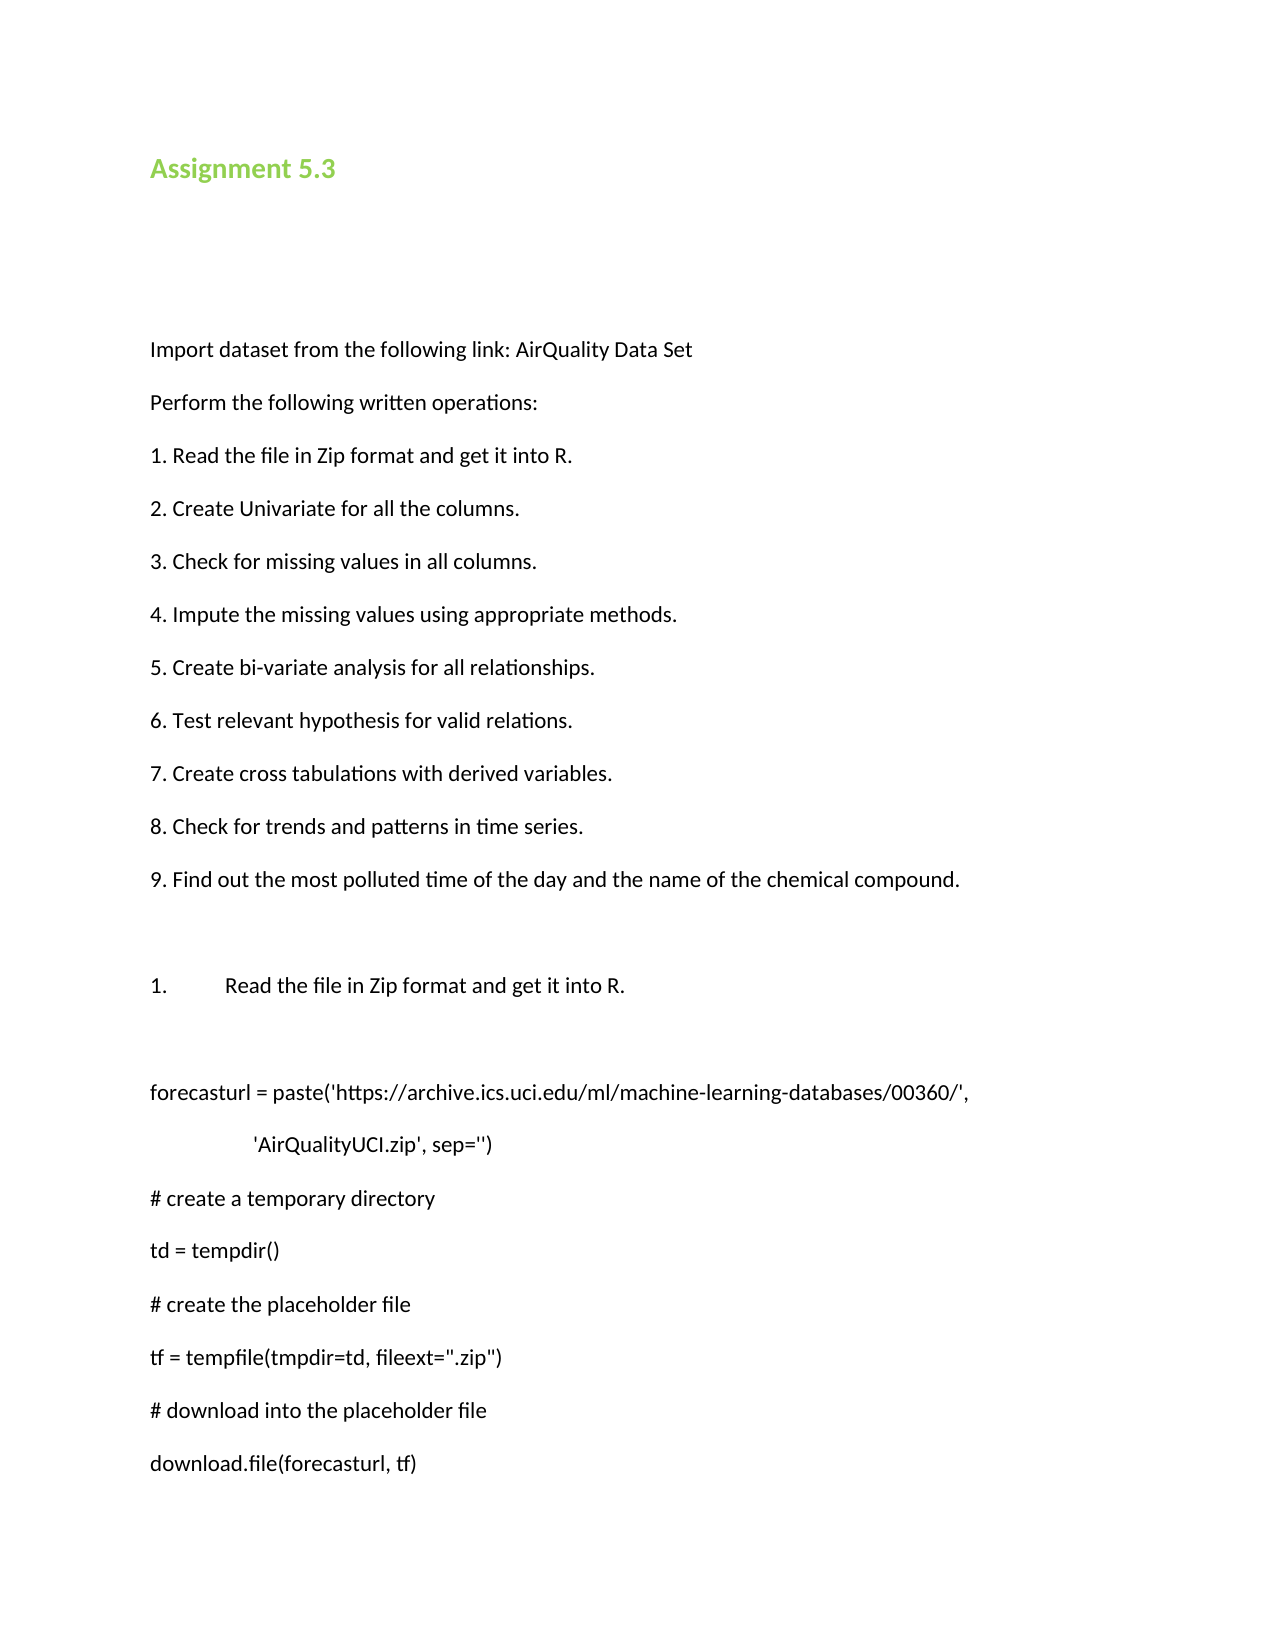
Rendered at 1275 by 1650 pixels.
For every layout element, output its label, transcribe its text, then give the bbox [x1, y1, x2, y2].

text Perform the following written operations: [150, 388, 1125, 416]
text 1. Read the file in Zip format and get it into R. [150, 972, 1125, 999]
text 3. Check for missing values in all columns. [150, 547, 1125, 575]
text tf = tempfile(tmpdir=td, fileext=".zip") [150, 1343, 1125, 1371]
text forecasturl = paste('https://archive.ics.uci.edu/ml/machine-learning-databases/00360/', [150, 1078, 1125, 1106]
text 2. Create Univariate for all the columns. [150, 494, 1125, 522]
text 'AirQualityUCI.zip', sep='') [150, 1131, 1125, 1159]
text # create a temporary directory [150, 1184, 1125, 1212]
text td = tempdir() [150, 1237, 1125, 1265]
text # create the placeholder file [150, 1290, 1125, 1318]
text 7. Create cross tabulations with derived variables. [150, 759, 1125, 787]
text 8. Check for trends and patterns in time series. [150, 812, 1125, 841]
text # download into the placeholder file [150, 1396, 1125, 1424]
text 1. Read the file in Zip format and get it into R. [150, 441, 1125, 469]
text Assignment 5.3 [150, 150, 1125, 186]
text 5. Create bi-variate analysis for all relationships. [150, 653, 1125, 681]
text download.file(forecasturl, tf) [150, 1449, 1125, 1477]
text 4. Impute the missing values using appropriate methods. [150, 600, 1125, 628]
text 6. Test relevant hypothesis for valid relations. [150, 706, 1125, 734]
text 9. Find out the most polluted time of the day and the name of the chemical compound. [150, 866, 1125, 893]
text Import dataset from the following link: AirQuality Data Set [150, 335, 1125, 363]
